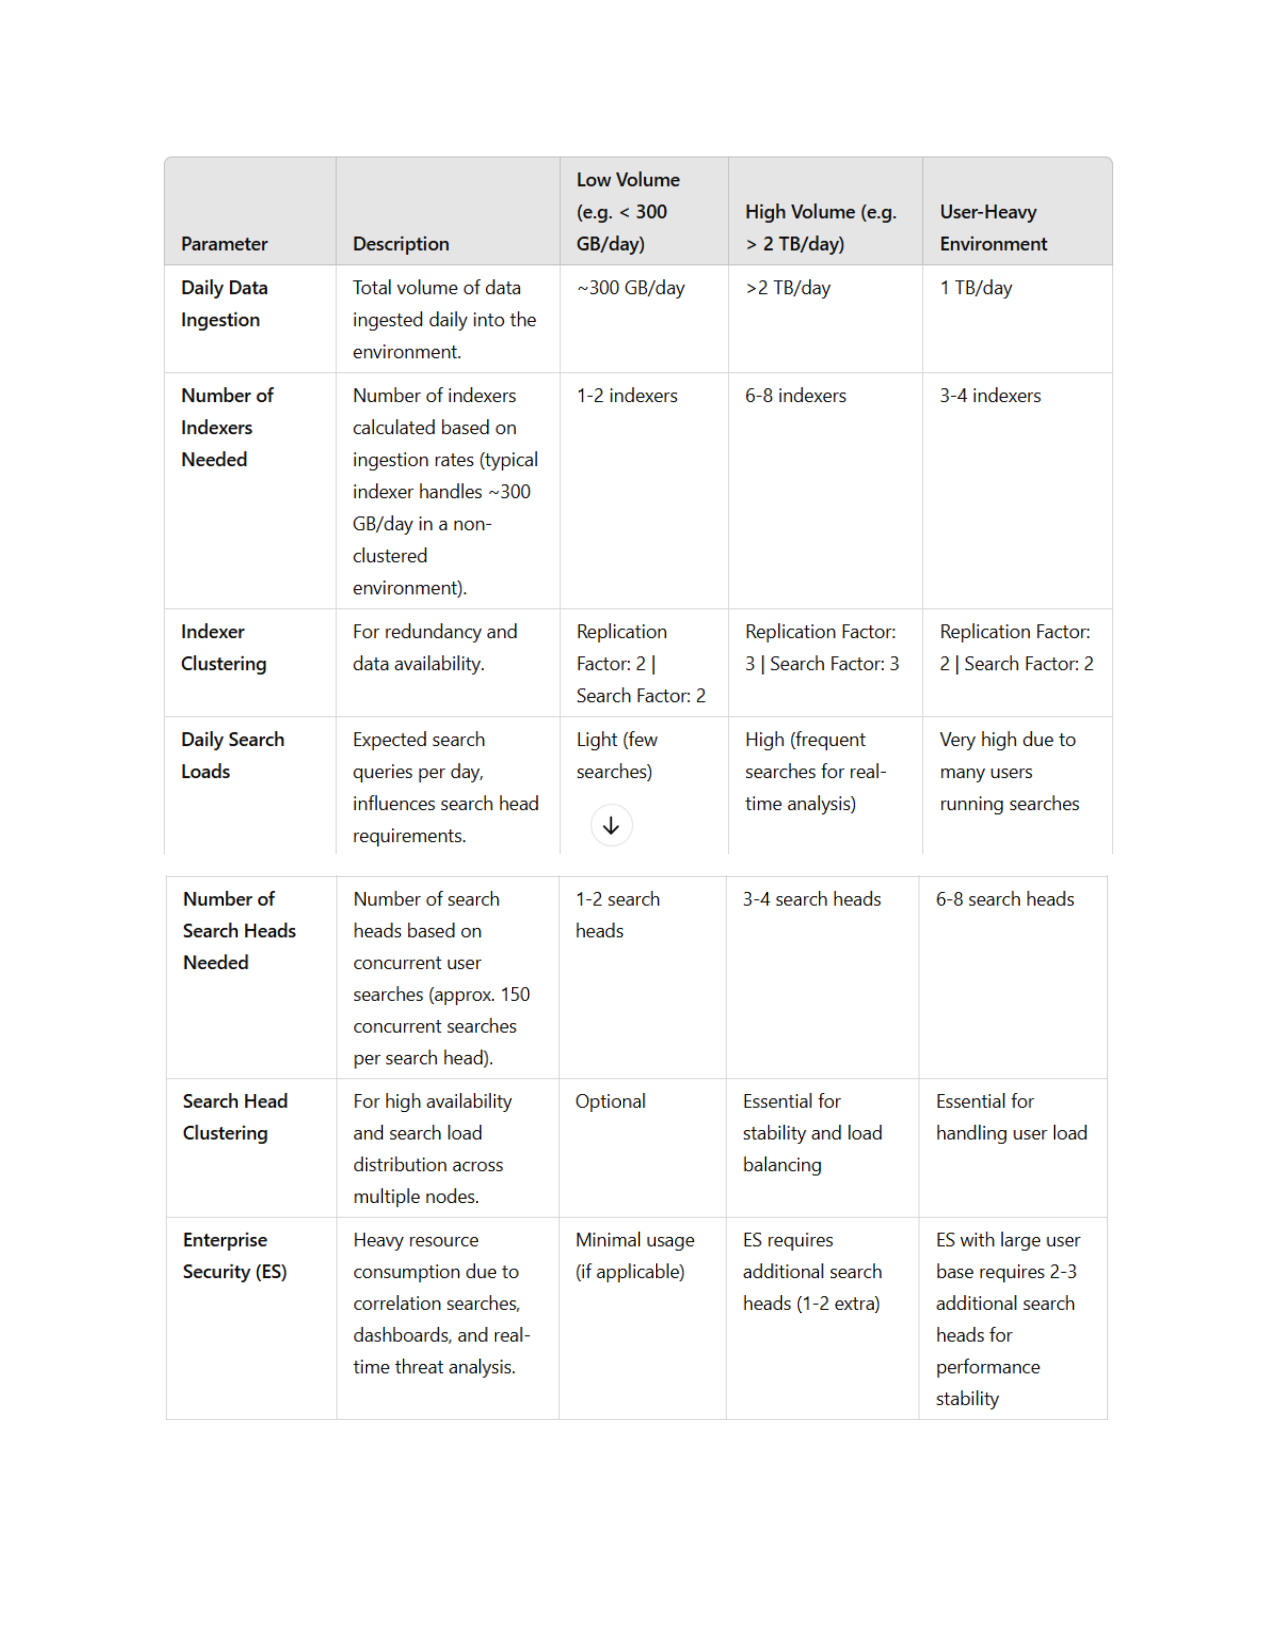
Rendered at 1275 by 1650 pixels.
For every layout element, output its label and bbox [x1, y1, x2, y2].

picture [150, 875, 1125, 1420]
picture [150, 150, 1125, 854]
